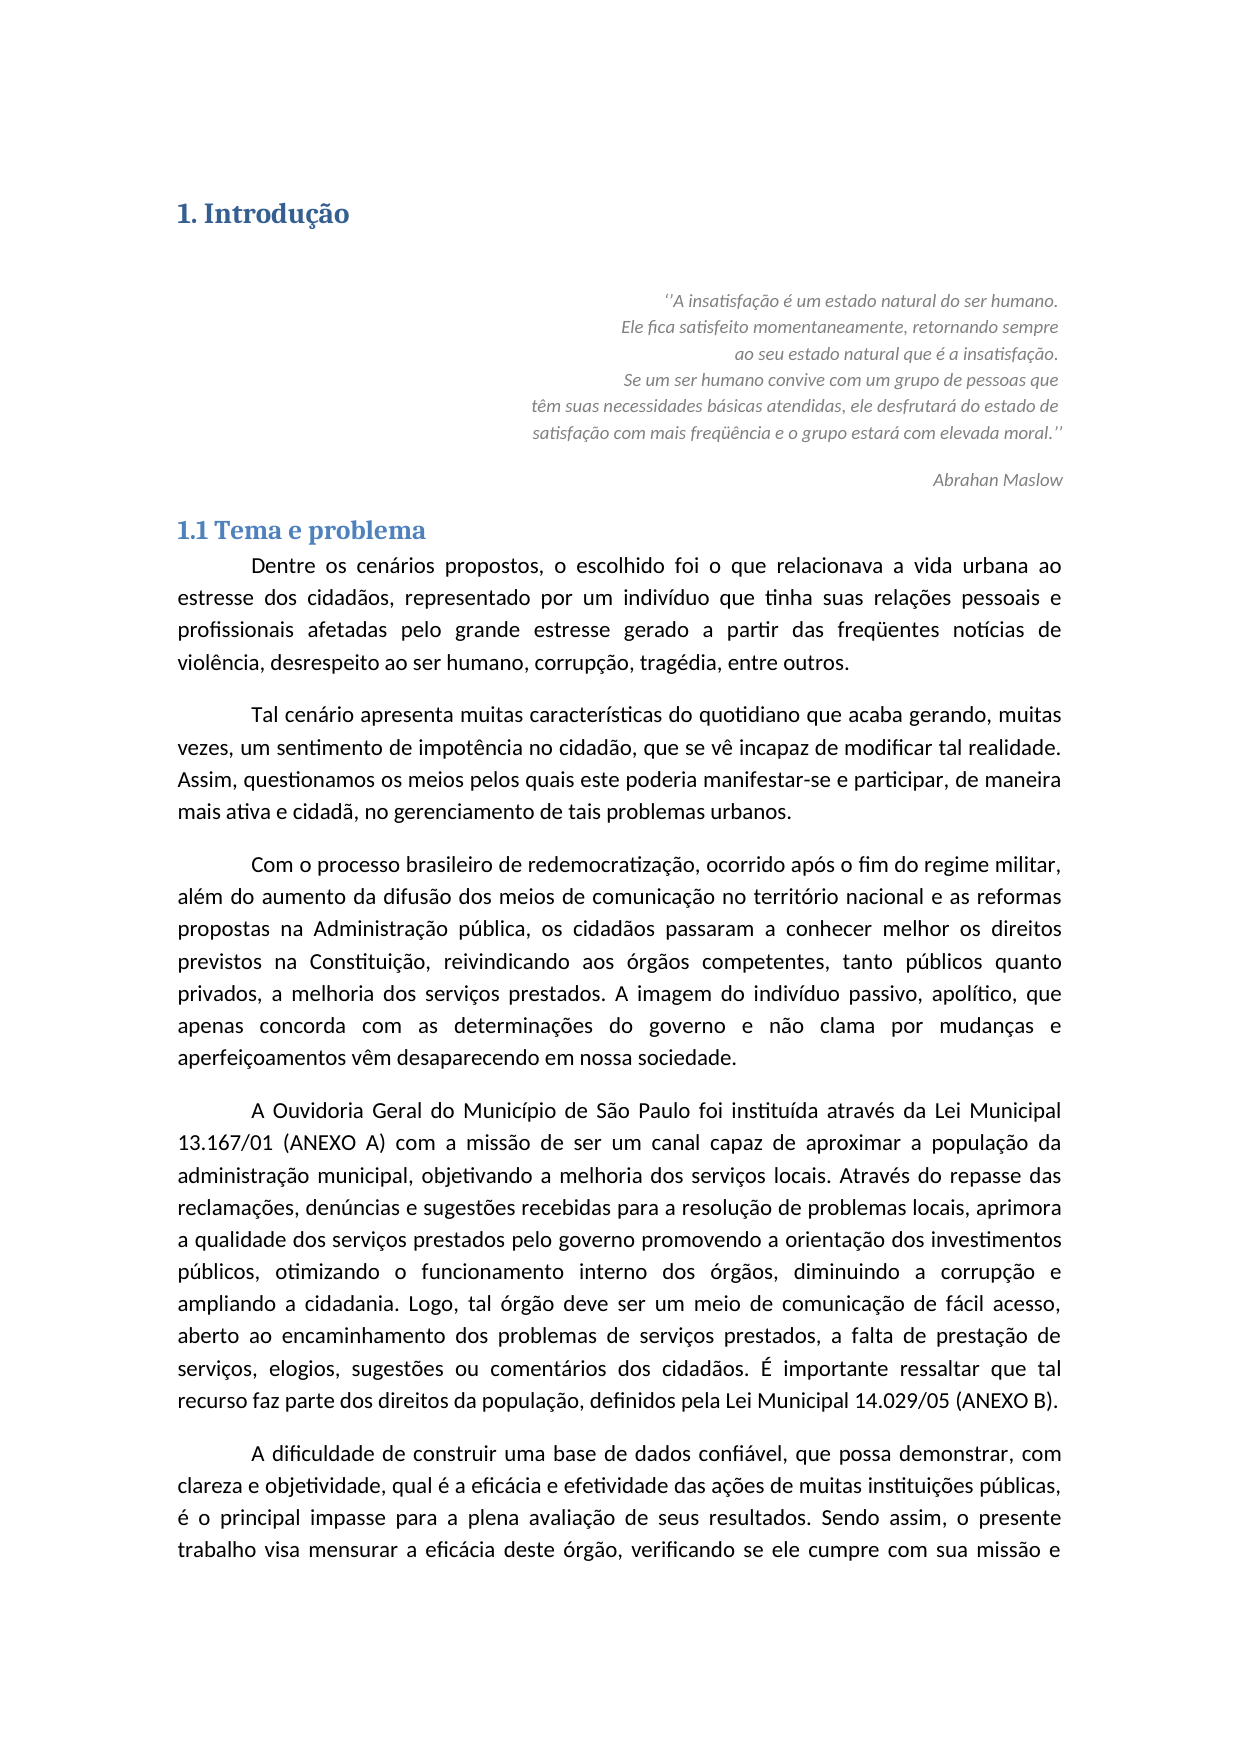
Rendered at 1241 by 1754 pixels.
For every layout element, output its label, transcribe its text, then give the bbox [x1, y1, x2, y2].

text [177, 1439, 1063, 1564]
subtitle 1. Introdução [177, 198, 1063, 231]
subtitle 1.1 Tema e problema [177, 515, 1063, 546]
text Com o processo brasileiro de redemocratização, ocorrido após o fim do regime militar, além do aumento da difusão dos meios de comunicação no território nacional e as reformas propostas na Administração pública, os cidadãos passaram a conhecer melhor os direitos previstos na Constituição, reivindicando aos órgãos competentes, tanto públicos quanto privados, a melhoria dos serviços prestados. A imagem do indivíduo passivo, apolítico, que apenas concorda com as determinações do governo e não clama por mudanças e aperfeiçoamentos vêm desaparecendo em nossa sociedade. [177, 850, 1063, 1071]
text A Ouvidoria Geral do Município de São Paulo foi instituída através da Lei Municipal 13.167/01 (ANEXO A) com a missão de ser um canal capaz de aproximar a população da administração municipal, objetivando a melhoria dos serviços locais. Através do repasse das reclamações, denúncias e sugestões recebidas para a resolução de problemas locais, aprimora a qualidade dos serviços prestados pelo governo promovendo a orientação dos investimentos públicos, otimizando o funcionamento interno dos órgãos, diminuindo a corrupção e ampliando a cidadania. Logo, tal órgão deve ser um meio de comunicação de fácil acesso, aberto ao encaminhamento dos problemas de serviços prestados, a falta de prestação de serviços, elogios, sugestões ou comentários dos cidadãos. É importante ressaltar que tal recurso faz parte dos direitos da população, definidos pela Lei Municipal 14.029/05 (ANEXO B). [177, 1096, 1063, 1414]
text Dentre os cenários propostos, o escolhido foi o que relacionava a vida urbana ao estresse dos cidadãos, representado por um indivíduo que tinha suas relações pessoais e profissionais afetadas pelo grande estresse gerado a partir das freqüentes notícias de violência, desrespeito ao ser humano, corrupção, tragédia, entre outros. [177, 551, 1063, 676]
text Abrahan Maslow [177, 468, 1063, 491]
text Tal cenário apresenta muitas características do quotidiano que acaba gerando, muitas vezes, um sentimento de impotência no cidadão, que se vê incapaz de modificar tal realidade. Assim, questionamos os meios pelos quais este poderia manifestar-se e participar, de maneira mais ativa e cidadã, no gerenciamento de tais problemas urbanos. [177, 701, 1063, 825]
text ‘’A insatisfação é um estado natural do ser humano. Ele fica satisfeito momentaneamente, retornando sempre ao seu estado natural que é a insatisfação. Se um ser humano convive com um grupo de pessoas que têm suas necessidades básicas atendidas, ele desfrutará do estado de satisfação com mais freqüência e o grupo estará com elevada moral.’’ [177, 289, 1063, 444]
